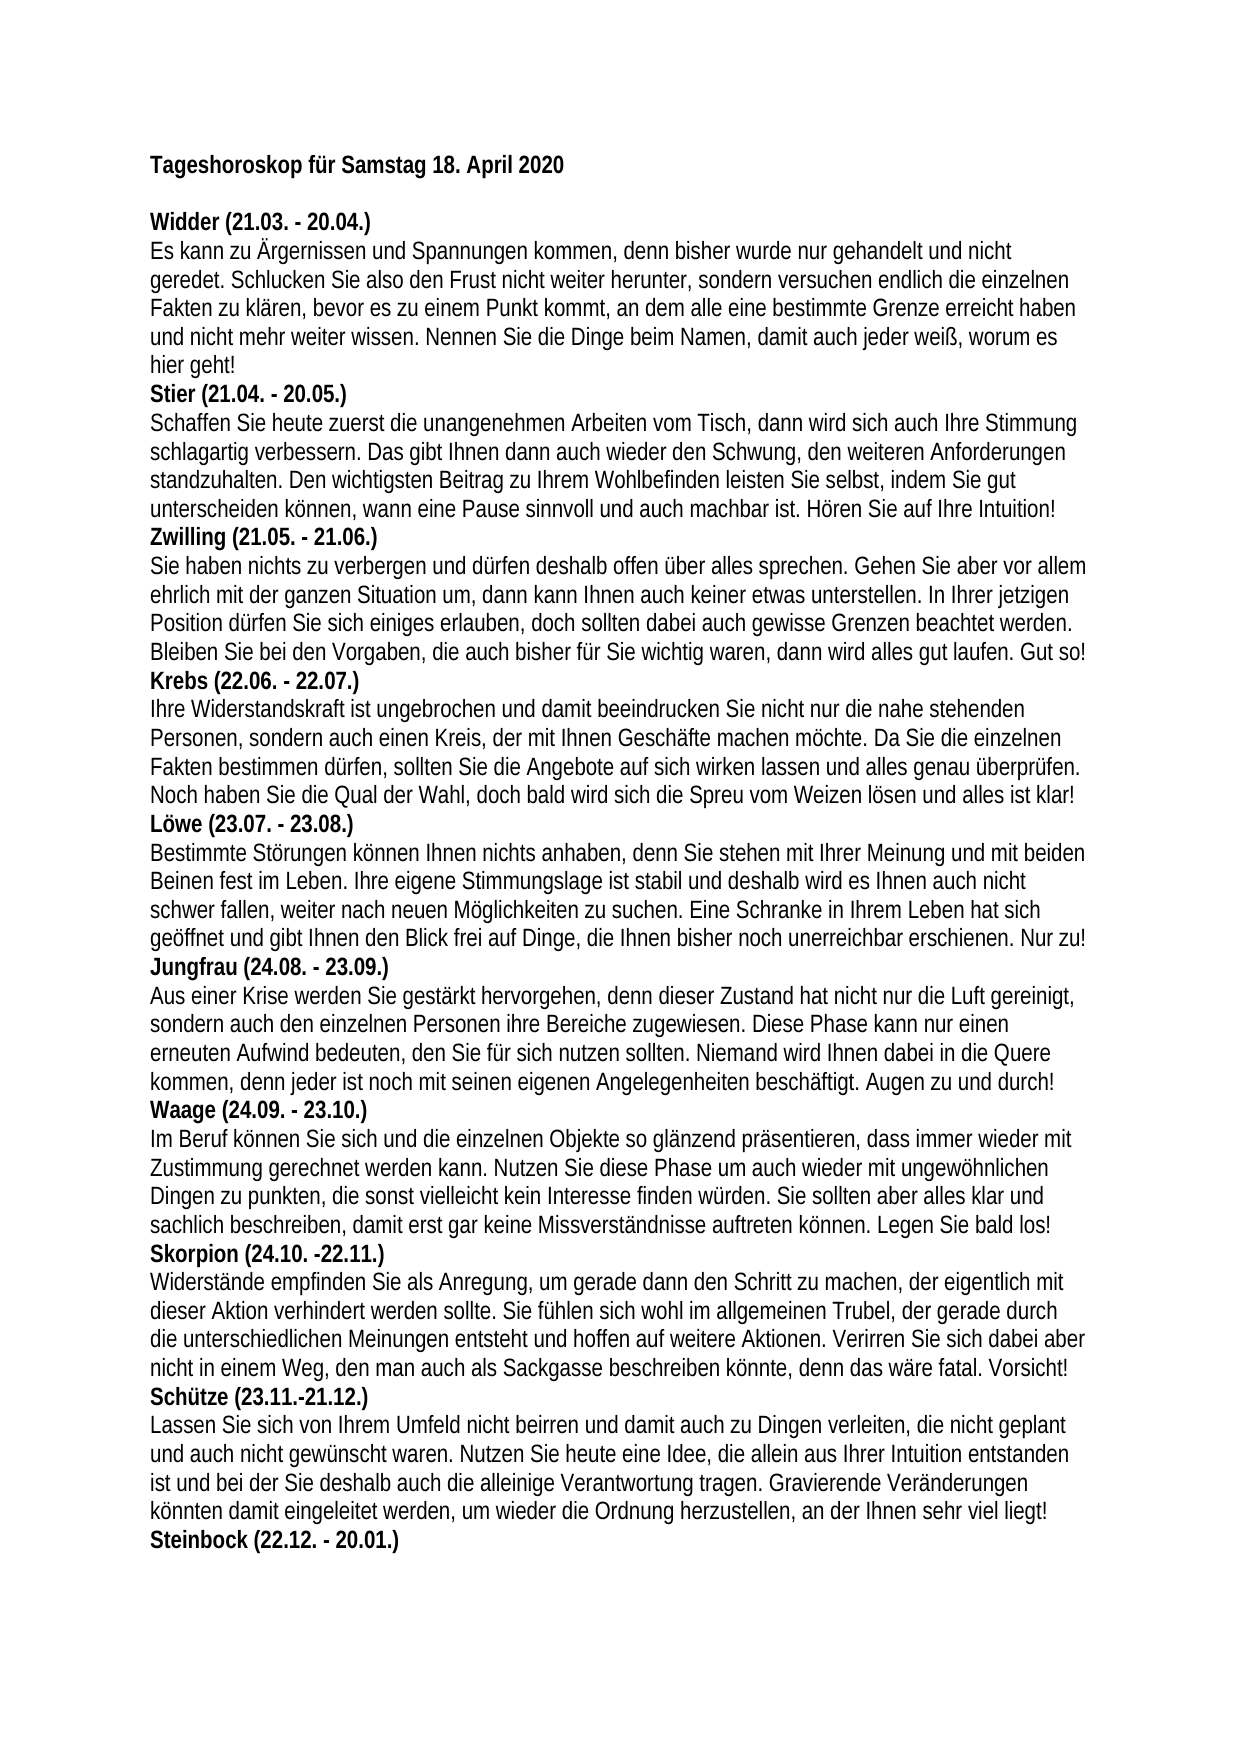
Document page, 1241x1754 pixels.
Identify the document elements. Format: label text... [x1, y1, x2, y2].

text Tageshoroskop für Samstag 18. April 2020 [150, 150, 1090, 179]
text Lassen Sie sich von Ihrem Umfeld nicht beirren und damit auch zu Dingen verleiten, die nicht geplant und auch nicht gewünscht waren. Nutzen Sie heute eine Idee, die allein aus Ihrer Intuition entstanden ist und bei der Sie deshalb auch die alleinige Verantwortung tragen. Gravierende Veränderungen könnten damit eingeleitet werden, um wieder die Ordnung herzustellen, an der Ihnen sehr viel liegt! [150, 1410, 1090, 1525]
text Im Beruf können Sie sich und die einzelnen Objekte so glänzend präsentieren, dass immer wieder mit Zustimmung gerechnet werden kann. Nutzen Sie diese Phase um auch wieder mit ungewöhnlichen Dingen zu punkten, die sonst vielleicht kein Interesse finden würden. Sie sollten aber alles klar und sachlich beschreiben, damit erst gar keine Missverständnisse auftreten können. Legen Sie bald los! [150, 1124, 1090, 1238]
text Ihre Widerstandskraft ist ungebrochen und damit beeindrucken Sie nicht nur die nahe stehenden Personen, sondern auch einen Kreis, der mit Ihnen Geschäfte machen möchte. Da Sie die einzelnen Fakten bestimmen dürfen, sollten Sie die Angebote auf sich wirken lassen und alles genau überprüfen. Noch haben Sie die Qual der Wahl, doch bald wird sich die Spreu vom Weizen lösen und alles ist klar! [150, 694, 1090, 809]
text Aus einer Krise werden Sie gestärkt hervorgehen, denn dieser Zustand hat nicht nur die Luft gereinigt, sondern auch den einzelnen Personen ihre Bereiche zugewiesen. Diese Phase kann nur einen erneuten Aufwind bedeuten, den Sie für sich nutzen sollten. Niemand wird Ihnen dabei in die Quere kommen, denn jeder ist noch mit seinen eigenen Angelegenheiten beschäftigt. Augen zu und durch! [150, 981, 1090, 1095]
text Widerstände empfinden Sie als Anregung, um gerade dann den Schritt zu machen, der eigentlich mit dieser Aktion verhindert werden sollte. Sie fühlen sich wohl im allgemeinen Trubel, der gerade durch die unterschiedlichen Meinungen entsteht und hoffen auf weitere Aktionen. Verirren Sie sich dabei aber nicht in einem Weg, den man auch als Sackgasse beschreiben könnte, denn das wäre fatal. Vorsicht! [150, 1267, 1090, 1382]
text Waage (24.09. - 23.10.) [150, 1095, 1090, 1124]
text Skorpion (24.10. -22.11.) [150, 1238, 1090, 1267]
text Sie haben nichts zu verbergen und dürfen deshalb offen über alles sprechen. Gehen Sie aber vor allem ehrlich mit der ganzen Situation um, dann kann Ihnen auch keiner etwas unterstellen. In Ihrer jetzigen Position dürfen Sie sich einiges erlauben, doch sollten dabei auch gewisse Grenzen beachtet werden. Bleiben Sie bei den Vorgaben, die auch bisher für Sie wichtig waren, dann wird alles gut laufen. Gut so! [150, 551, 1090, 666]
text Stier (21.04. - 20.05.) [150, 379, 1090, 408]
text Widder (21.03. - 20.04.) [150, 207, 1090, 236]
text Schaffen Sie heute zuerst die unangenehmen Arbeiten vom Tisch, dann wird sich auch Ihre Stimmung schlagartig verbessern. Das gibt Ihnen dann auch wieder den Schwung, den weiteren Anforderungen standzuhalten. Den wichtigsten Beitrag zu Ihrem Wohlbefinden leisten Sie selbst, indem Sie gut unterscheiden können, wann eine Pause sinnvoll und auch machbar ist. Hören Sie auf Ihre Intuition! [150, 408, 1090, 522]
text Steinbock (22.12. - 20.01.) [150, 1525, 1090, 1554]
text Bestimmte Störungen können Ihnen nichts anhaben, denn Sie stehen mit Ihrer Meinung und mit beiden Beinen fest im Leben. Ihre eigene Stimmungslage ist stabil und deshalb wird es Ihnen auch nicht schwer fallen, weiter nach neuen Möglichkeiten zu suchen. Eine Schranke in Ihrem Leben hat sich geöffnet und gibt Ihnen den Blick frei auf Dinge, die Ihnen bisher noch unerreichbar erschienen. Nur zu! [150, 837, 1090, 952]
text Krebs (22.06. - 22.07.) [150, 666, 1090, 694]
text Schütze (23.11.-21.12.) [150, 1382, 1090, 1410]
text Löwe (23.07. - 23.08.) [150, 809, 1090, 837]
text Zwilling (21.05. - 21.06.) [150, 522, 1090, 551]
text Es kann zu Ärgernissen und Spannungen kommen, denn bisher wurde nur gehandelt und nicht geredet. Schlucken Sie also den Frust nicht weiter herunter, sondern versuchen endlich die einzelnen Fakten zu klären, bevor es zu einem Punkt kommt, an dem alle eine bestimmte Grenze erreicht haben und nicht mehr weiter wissen. Nennen Sie die Dinge beim Namen, damit auch jeder weiß, worum es hier geht! [150, 236, 1090, 379]
text Jungfrau (24.08. - 23.09.) [150, 952, 1090, 981]
